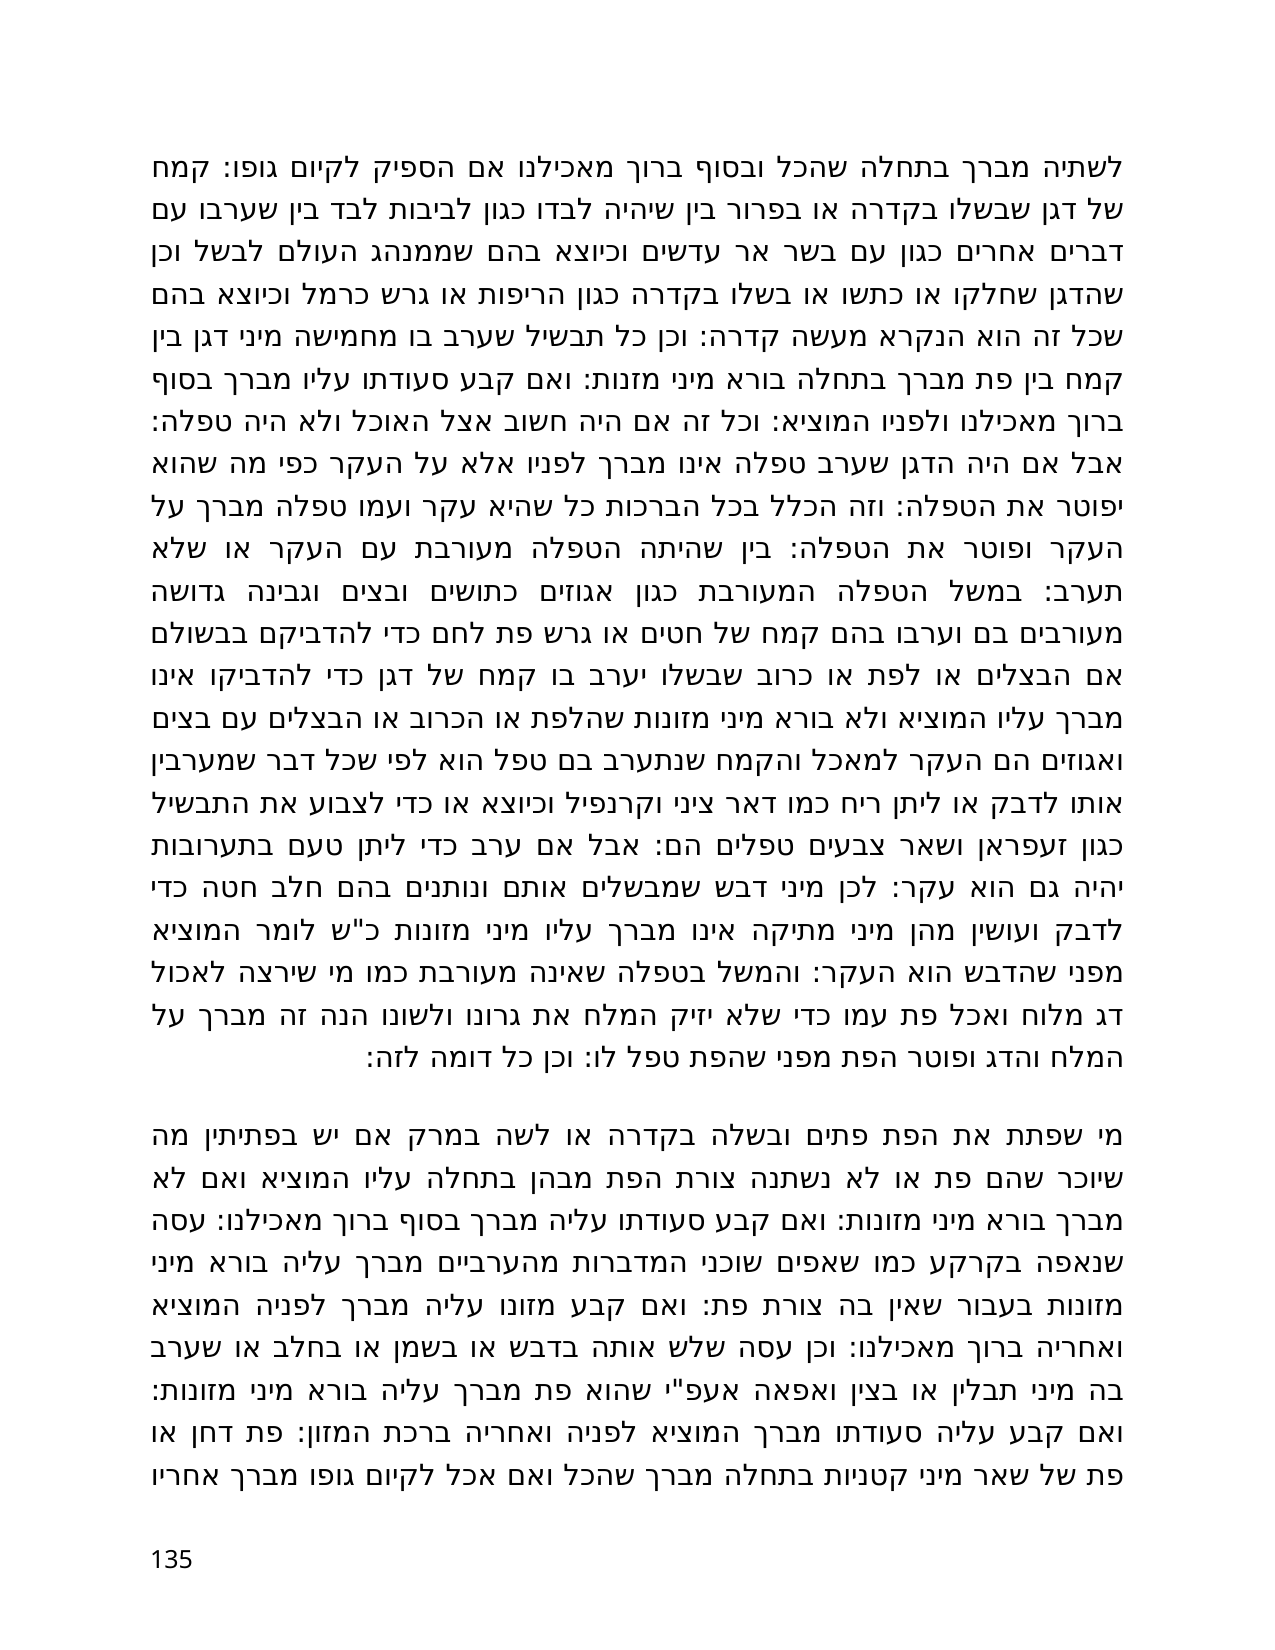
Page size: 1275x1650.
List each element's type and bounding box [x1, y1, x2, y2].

text [150, 1119, 1125, 1492]
text [150, 150, 1125, 1074]
